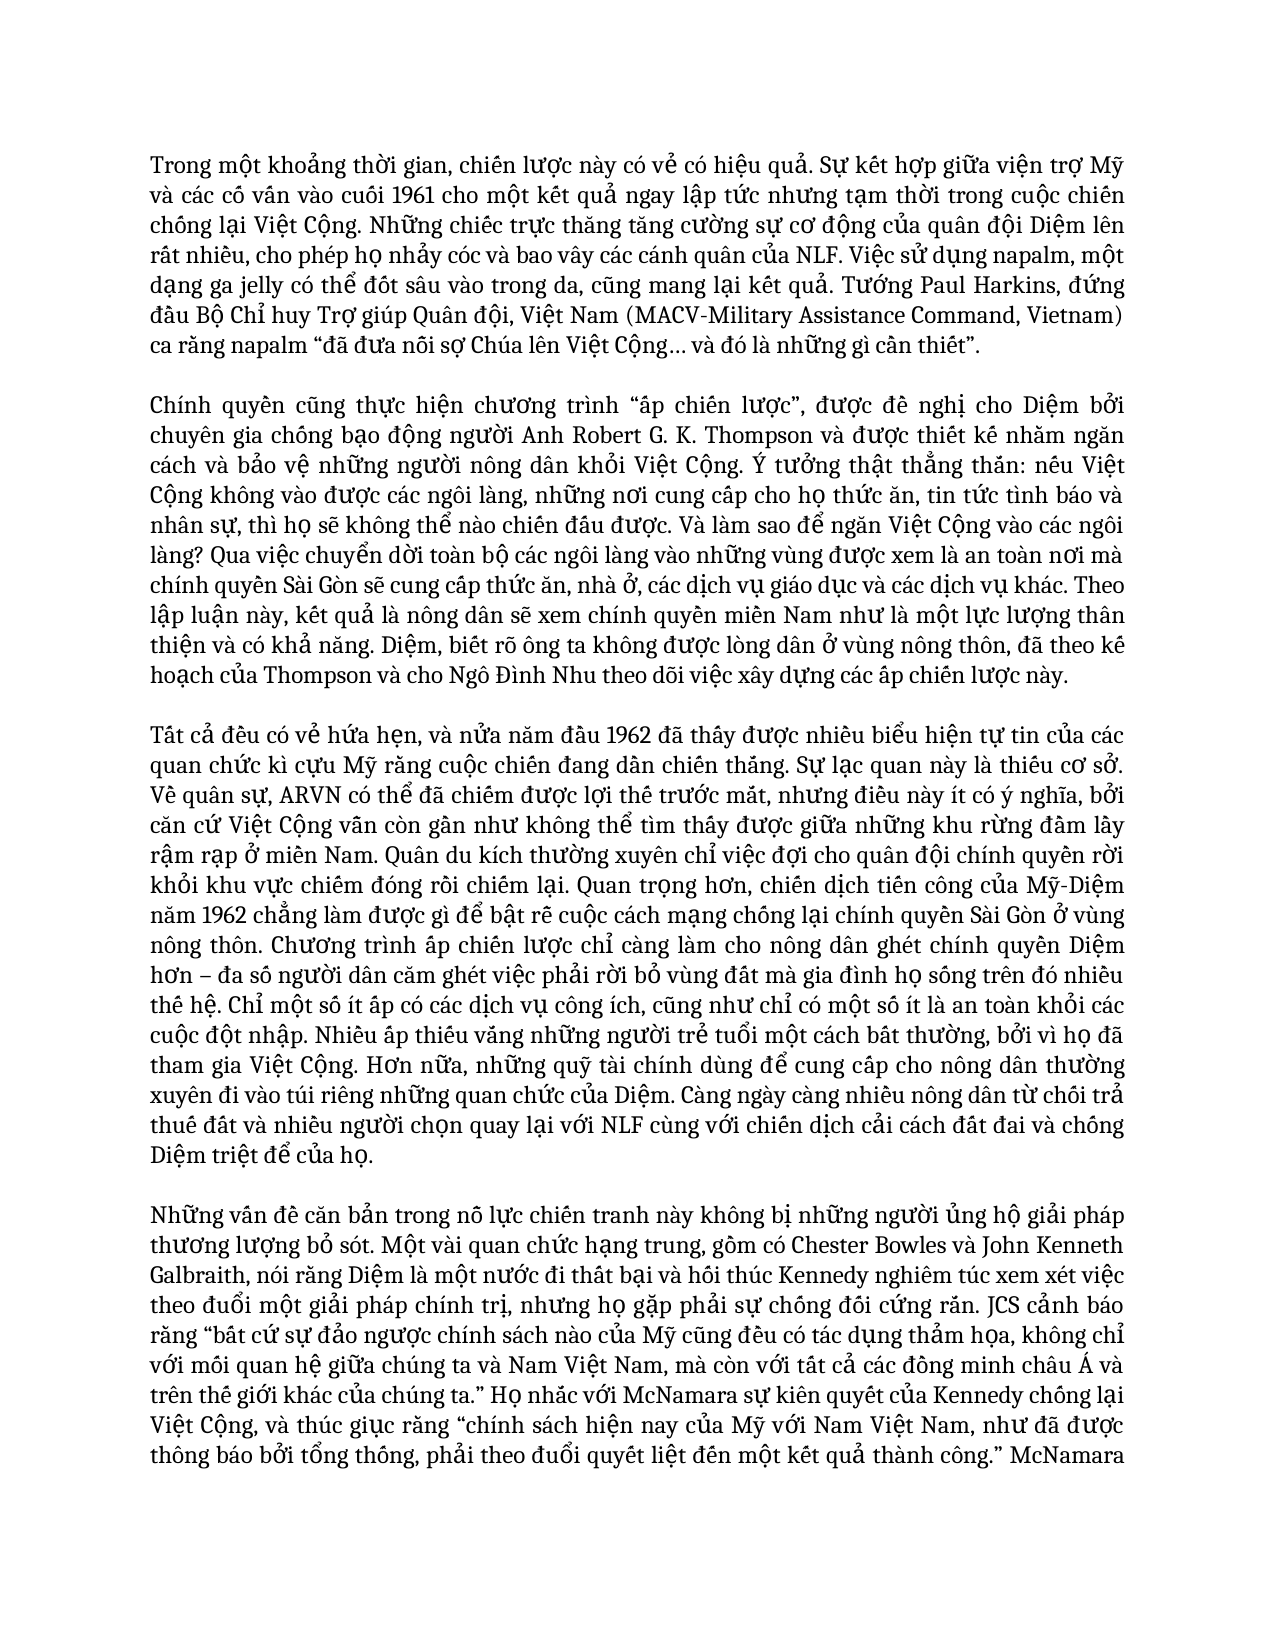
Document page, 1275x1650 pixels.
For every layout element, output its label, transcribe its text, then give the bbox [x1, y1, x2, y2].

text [150, 1200, 1125, 1470]
text Trong một khoảng thời gian, chiến lược này có vẻ có hiệu quả. Sự kết hợp giữa viện trợ Mỹ và các cố vấn vào cuối 1961 cho một kết quả ngay lập tức nhưng tạm thời trong cuộc chiến chống lại Việt Cộng. Những chiếc trực thăng tăng cường sự cơ động của quân đội Diệm lên rất nhiều, cho phép họ nhảy cóc và bao vây các cánh quân của NLF. Việc sử dụng napalm, một dạng ga jelly có thể đốt sâu vào trong da, cũng mang lại kết quả. Tướng Paul Harkins, đứng đầu Bộ Chỉ huy Trợ giúp Quân đội, Việt Nam (MACV-Military Assistance Command, Vietnam) ca rằng napalm “đã đưa nỗi sợ Chúa lên Việt Cộng… và đó là những gì cần thiết”. [150, 150, 1125, 360]
text Chính quyền cũng thực hiện chương trình “ấp chiến lược”, được đề nghị cho Diệm bởi chuyên gia chống bạo động người Anh Robert G. K. Thompson và được thiết kế nhằm ngăn cách và bảo vệ những người nông dân khỏi Việt Cộng. Ý tưởng thật thẳng thắn: nếu Việt Cộng không vào được các ngôi làng, những nơi cung cấp cho họ thức ăn, tin tức tình báo và nhân sự, thì họ sẽ không thể nào chiến đấu được. Và làm sao để ngăn Việt Cộng vào các ngôi làng? Qua việc chuyển dời toàn bộ các ngôi làng vào những vùng được xem là an toàn nơi mà chính quyền Sài Gòn sẽ cung cấp thức ăn, nhà ở, các dịch vụ giáo dục và các dịch vụ khác. Theo lập luận này, kết quả là nông dân sẽ xem chính quyền miền Nam như là một lực lượng thân thiện và có khả năng. Diệm, biết rõ ông ta không được lòng dân ở vùng nông thôn, đã theo kế hoạch của Thompson và cho Ngô Đình Nhu theo dõi việc xây dựng các ấp chiến lược này. [150, 390, 1125, 690]
text Tất cả đều có vẻ hứa hẹn, và nửa năm đầu 1962 đã thấy được nhiều biểu hiện tự tin của các quan chức kì cựu Mỹ rằng cuộc chiến đang dần chiến thắng. Sự lạc quan này là thiếu cơ sở. Về quân sự, ARVN có thể đã chiếm được lợi thế trước mắt, nhưng điều này ít có ý nghĩa, bởi căn cứ Việt Cộng vẫn còn gần như không thể tìm thấy được giữa những khu rừng đầm lầy rậm rạp ở miền Nam. Quân du kích thường xuyên chỉ việc đợi cho quân đội chính quyền rời khỏi khu vực chiếm đóng rồi chiếm lại. Quan trọng hơn, chiến dịch tiến công của Mỹ-Diệm năm 1962 chẳng làm được gì để bật rễ cuộc cách mạng chống lại chính quyền Sài Gòn ở vùng nông thôn. Chương trình ấp chiến lược chỉ càng làm cho nông dân ghét chính quyền Diệm hơn – đa số người dân căm ghét việc phải rời bỏ vùng đất mà gia đình họ sống trên đó nhiều thế hệ. Chỉ một số ít ấp có các dịch vụ công ích, cũng như chỉ có một số ít là an toàn khỏi các cuộc đột nhập. Nhiều ấp thiếu vắng những người trẻ tuổi một cách bất thường, bởi vì họ đã tham gia Việt Cộng. Hơn nữa, những quỹ tài chính dùng để cung cấp cho nông dân thường xuyên đi vào túi riêng những quan chức của Diệm. Càng ngày càng nhiều nông dân từ chối trả thuế đất và nhiều người chọn quay lại với NLF cùng với chiến dịch cải cách đất đai và chống Diệm triệt để của họ. [150, 720, 1125, 1170]
